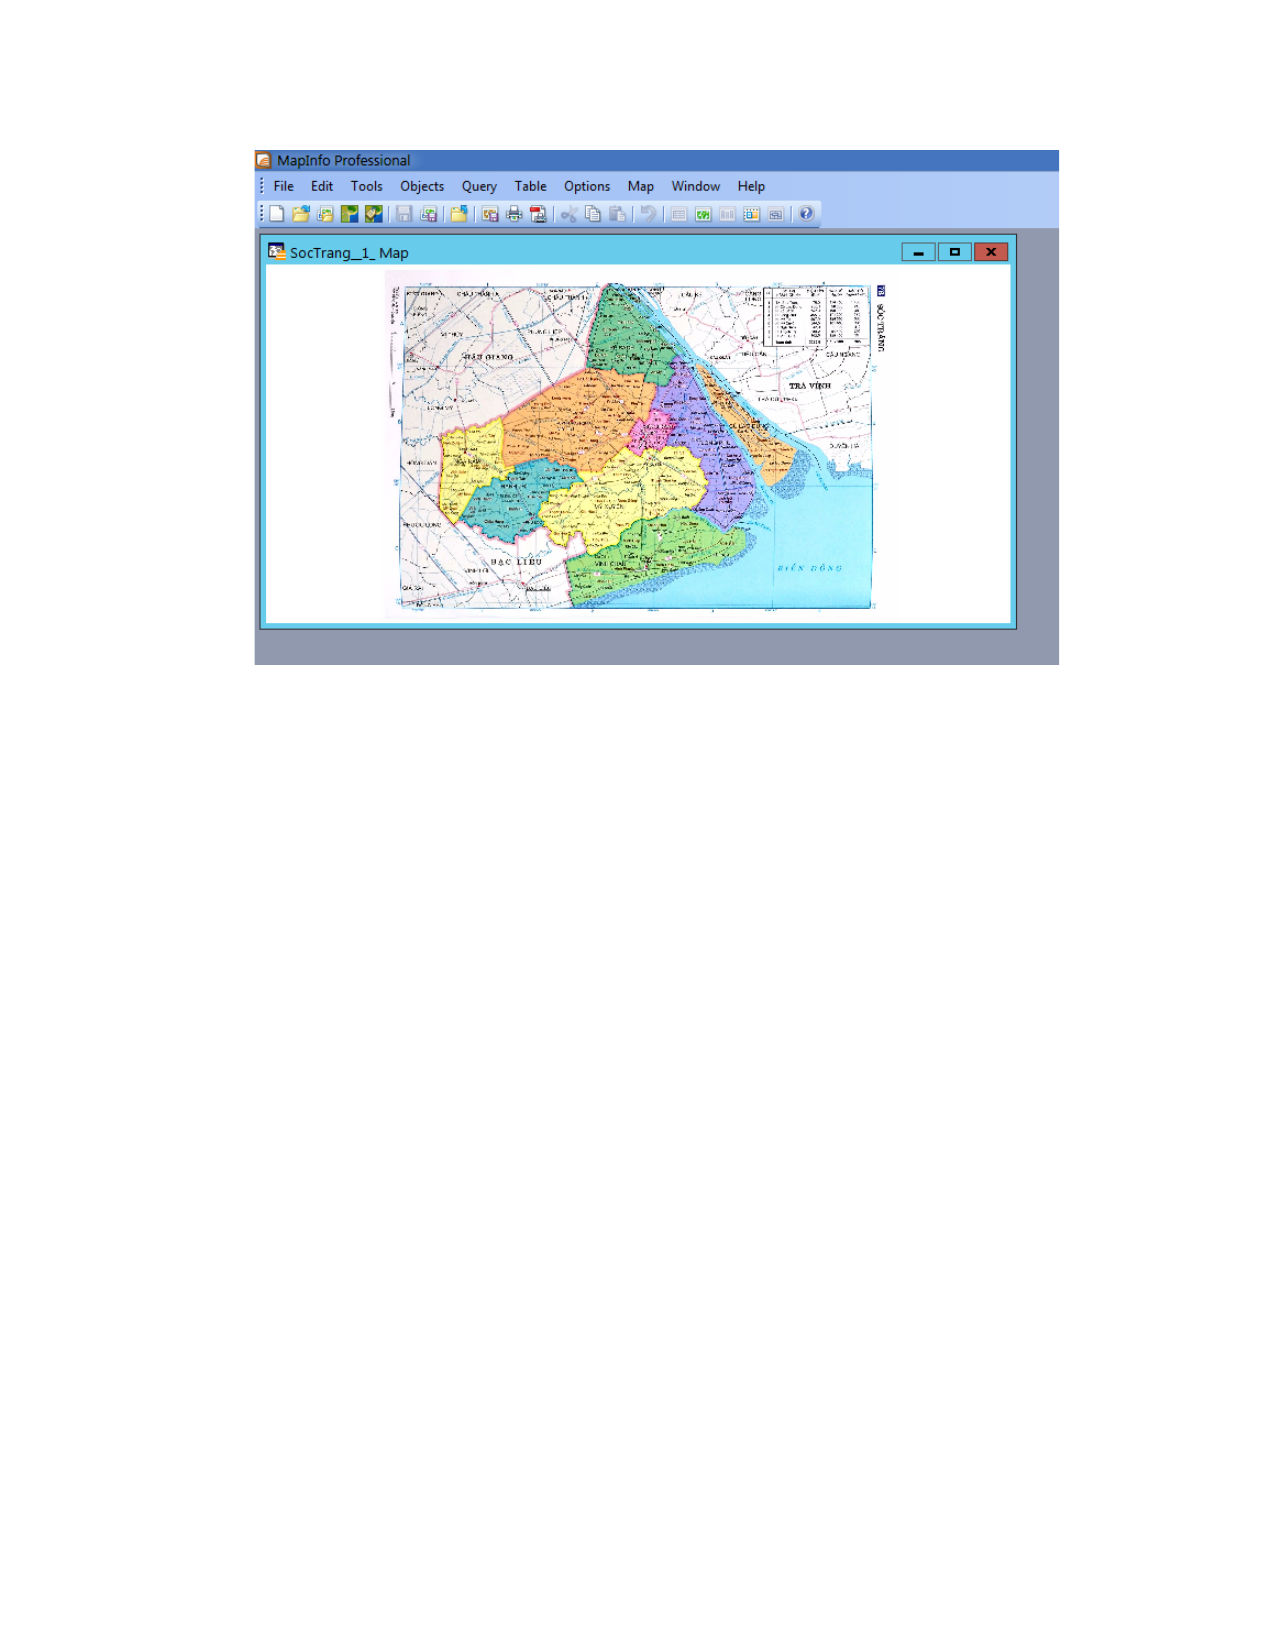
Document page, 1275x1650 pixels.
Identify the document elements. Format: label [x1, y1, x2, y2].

picture [254, 150, 1060, 665]
